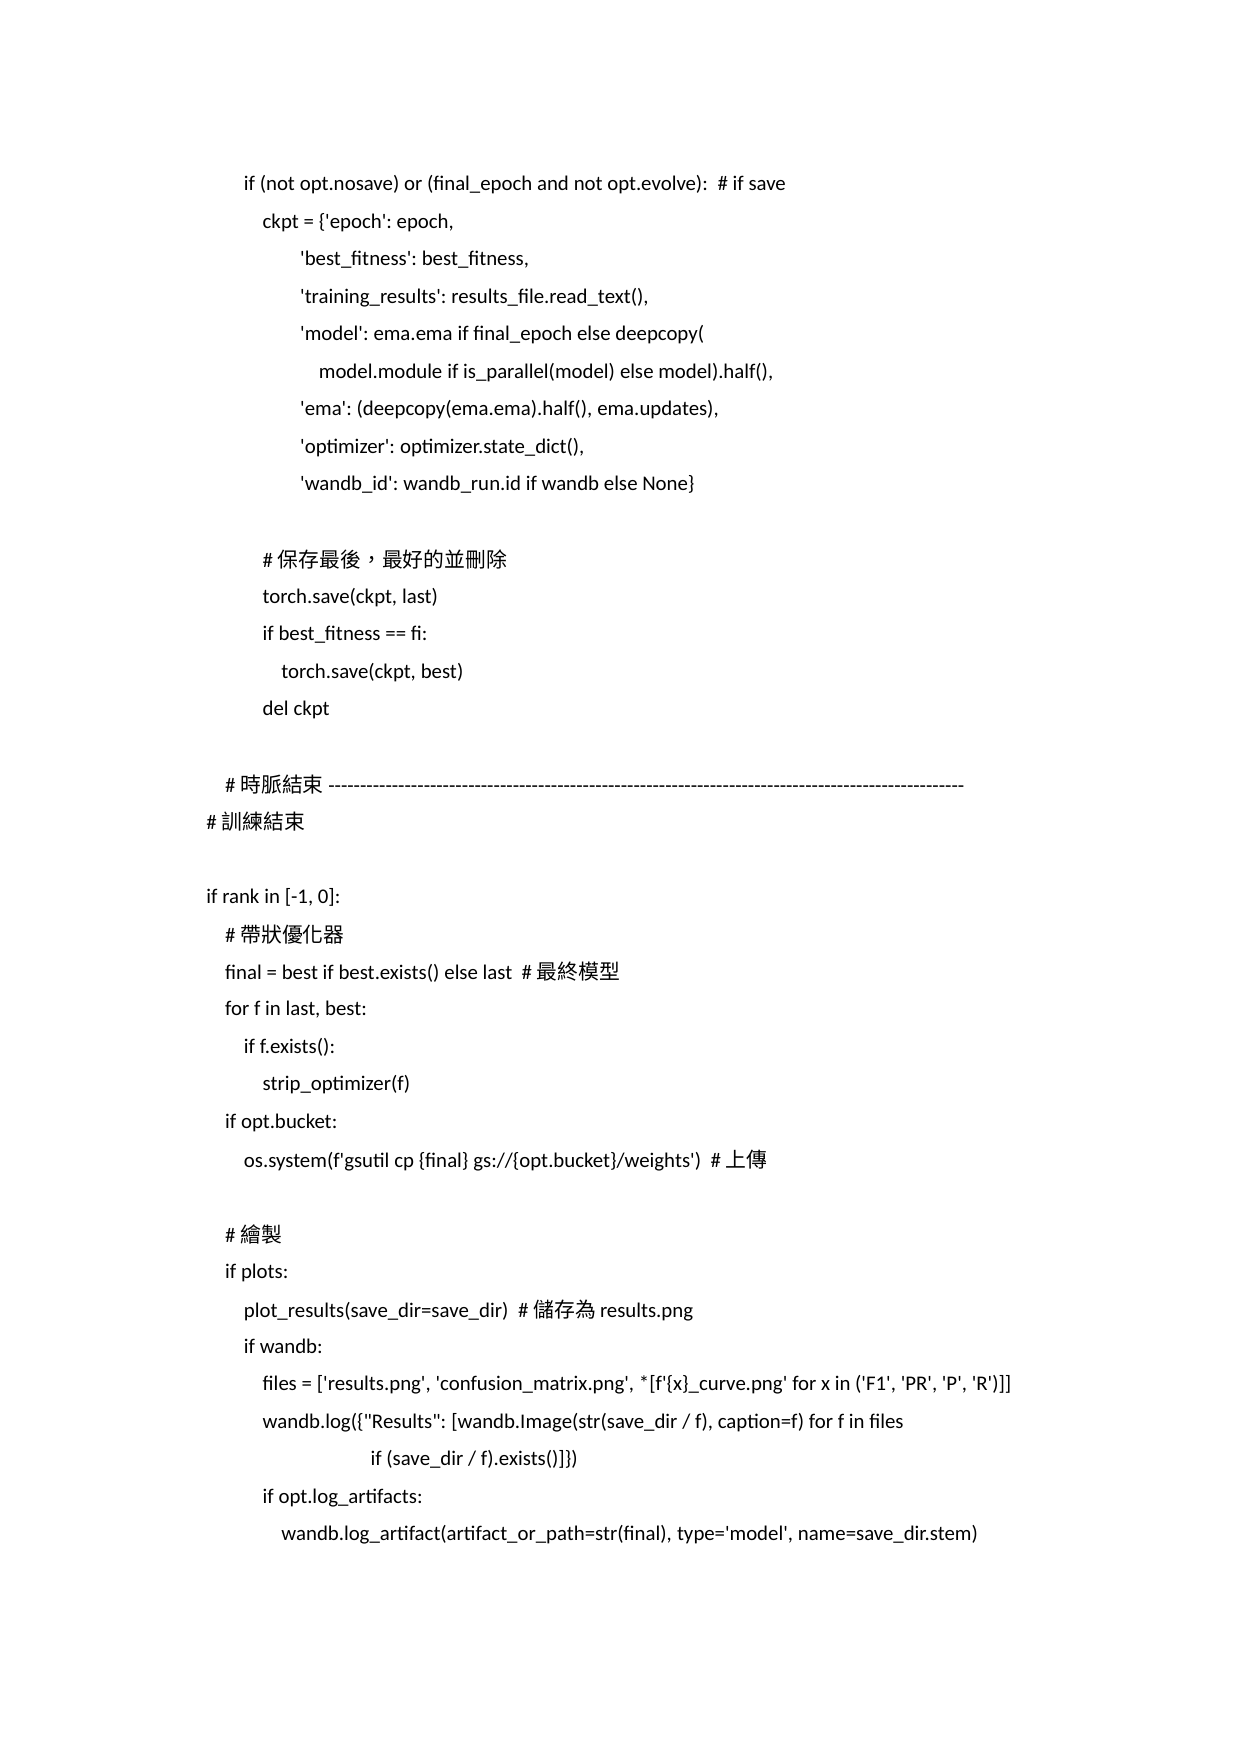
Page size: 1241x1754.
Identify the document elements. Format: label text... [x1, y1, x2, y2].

text del ckpt [187, 689, 1053, 727]
text # 保存最後，最好的並刪除 [187, 539, 1053, 577]
text os.system(f'gsutil cp {final} gs://{opt.bucket}/weights') # 上傳 [187, 1139, 1053, 1177]
text files = ['results.png', 'confusion_matrix.png', *[f'{x}_curve.png' for x in ('F1', 'PR', 'P', 'R')]] [187, 1364, 1053, 1402]
text 'training_results': results_file.read_text(), [187, 277, 1053, 314]
text torch.save(ckpt, best) [187, 652, 1053, 689]
text if opt.log_artifacts: [187, 1477, 1053, 1514]
text for f in last, best: [187, 989, 1053, 1027]
text final = best if best.exists() else last # 最終模型 [187, 952, 1053, 989]
text if plots: [187, 1252, 1053, 1289]
text model.module if is_parallel(model) else model).half(), [187, 352, 1053, 389]
text 'ema': (deepcopy(ema.ema).half(), ema.updates), [187, 389, 1053, 427]
text strip_optimizer(f) [187, 1064, 1053, 1102]
text # 繪製 [187, 1214, 1053, 1252]
text ckpt = {'epoch': epoch, [187, 202, 1053, 239]
text if opt.bucket: [187, 1102, 1053, 1139]
text if best_fitness == fi: [187, 614, 1053, 652]
text if wandb: [187, 1327, 1053, 1364]
text # 帶狀優化器 [187, 914, 1053, 952]
text wandb.log({"Results": [wandb.Image(str(save_dir / f), caption=f) for f in files [187, 1402, 1053, 1439]
text 'wandb_id': wandb_run.id if wandb else None} [187, 464, 1053, 502]
text plot_results(save_dir=save_dir) # 儲存為results.png [187, 1289, 1053, 1327]
text 'optimizer': optimizer.state_dict(), [187, 427, 1053, 464]
text 'best_fitness': best_fitness, [187, 239, 1053, 277]
text 'model': ema.ema if final_epoch else deepcopy( [187, 314, 1053, 352]
text if f.exists(): [187, 1027, 1053, 1064]
text if (save_dir / f).exists()]}) [187, 1439, 1053, 1477]
text if rank in [-1, 0]: [187, 877, 1053, 914]
text torch.save(ckpt, last) [187, 577, 1053, 614]
text # 訓練結束 [187, 802, 1053, 839]
text # 時脈結束 ---------------------------------------------------------------------------------------------------- [187, 764, 1053, 802]
text wandb.log_artifact(artifact_or_path=str(final), type='model', name=save_dir.stem) [187, 1514, 1053, 1552]
text if (not opt.nosave) or (final_epoch and not opt.evolve): # if save [187, 164, 1053, 202]
